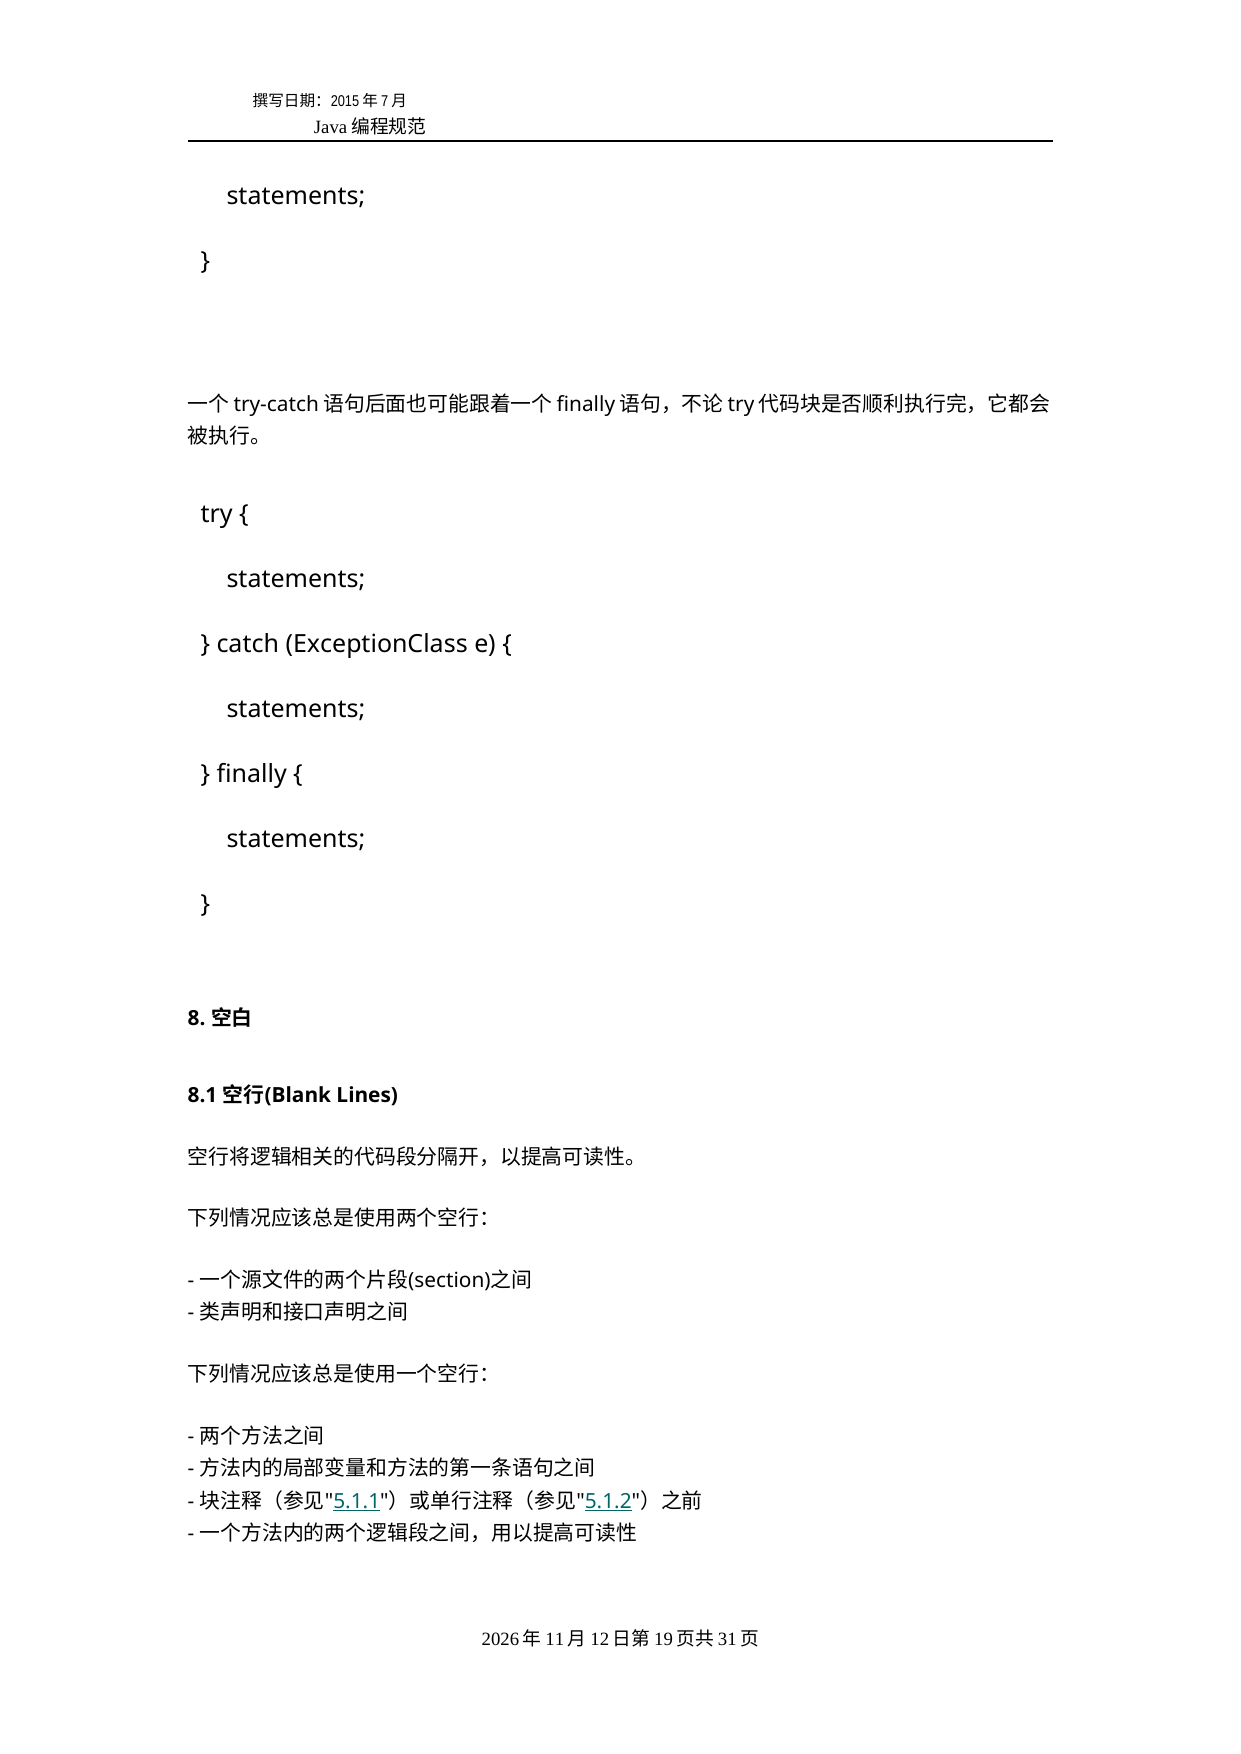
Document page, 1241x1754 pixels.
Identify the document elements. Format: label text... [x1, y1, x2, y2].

text 一个try-catch语句后面也可能跟着一个finally语句，不论try代码块是否顺利执行完，它都会被执行。 [187, 386, 1053, 451]
text } catch (ExceptionClass e) { [187, 610, 1053, 675]
text 下列情况应该总是使用两个空行： [187, 1200, 1053, 1233]
text statements; [187, 805, 1053, 870]
text statements; [187, 545, 1053, 610]
text } [187, 227, 1053, 292]
text - 两个方法之间 - 方法内的局部变量和方法的第一条语句之间 - 块注释（参见"5.1.1"）或单行注释（参见"5.1.2"）之前 - 一个方法内的两个逻辑段之间，用以提高可读性 [187, 1418, 1053, 1548]
text 8.1 空行(Blank Lines) [187, 1077, 1053, 1109]
text statements; [187, 162, 1053, 227]
text } [187, 870, 1053, 935]
text statements; [187, 675, 1053, 740]
text - 一个源文件的两个片段(section)之间 - 类声明和接口声明之间 [187, 1262, 1053, 1327]
subtitle 8. 空白 [187, 1000, 1053, 1033]
text try { [187, 480, 1053, 545]
text 下列情况应该总是使用一个空行： [187, 1356, 1053, 1389]
text } finally { [187, 740, 1053, 805]
text 空行将逻辑相关的代码段分隔开，以提高可读性。 [187, 1139, 1053, 1171]
